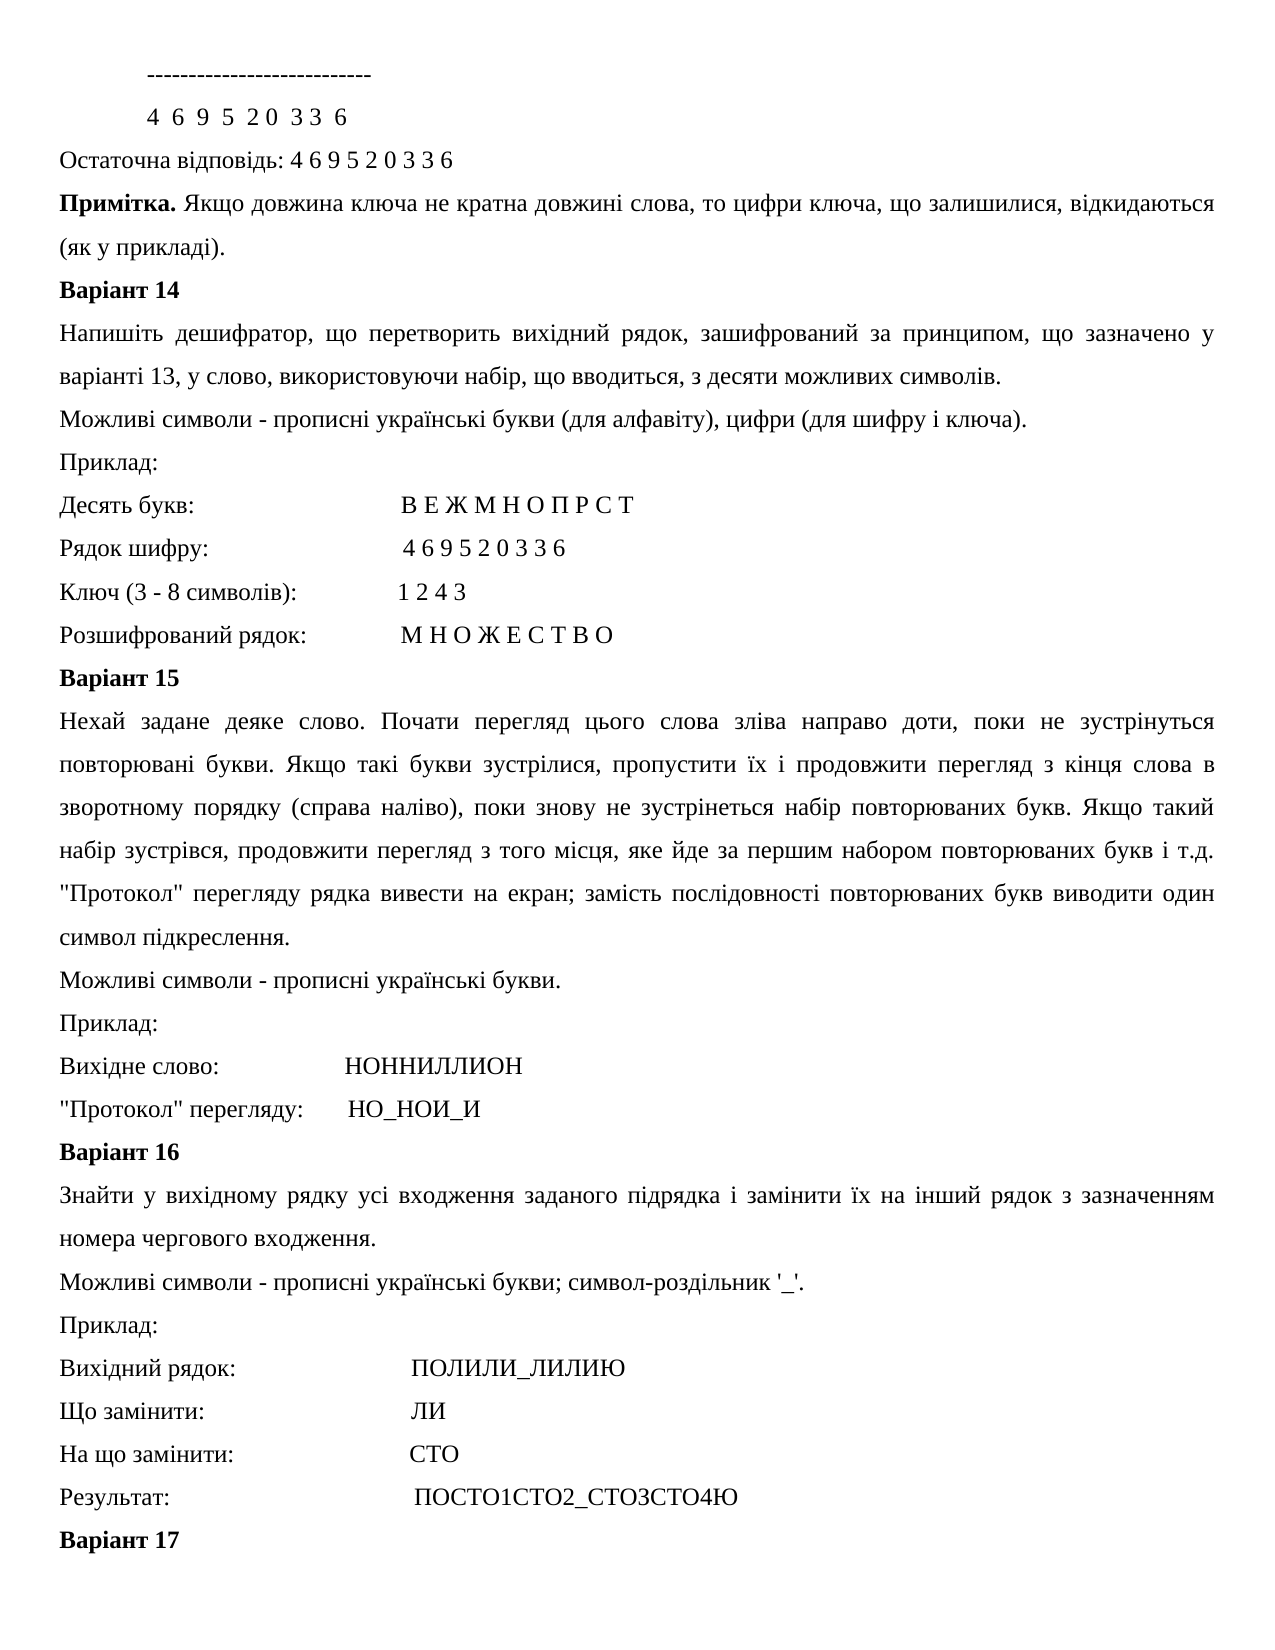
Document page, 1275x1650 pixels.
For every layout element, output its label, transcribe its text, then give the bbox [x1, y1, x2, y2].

text Вихідний рядок: ПОЛИЛИ_ЛИЛИЮ [59, 1353, 1216, 1382]
text Розшифрований рядок: М Н О Ж Е С Т В О [59, 620, 1216, 648]
text Можливі символи - прописні українські букви; символ-роздільник '_'. [59, 1267, 1216, 1295]
text Напишіть дешифратор, що перетворить вихідний рядок, зашифрований за принципом, що зазначено у варіанті 13, у слово, використовуючи набір, що вводиться, з десяти можливих символів. [59, 318, 1216, 390]
text Приклад: [59, 1008, 1216, 1037]
text "Протокол" перегляду: НО_НОИ_И [59, 1094, 1216, 1123]
text Десять букв: В Е Ж М Н О П Р С Т [59, 490, 1216, 519]
text Остаточна відповідь: 4 6 9 5 2 0 3 3 6 [59, 145, 1216, 174]
text Варіант 15 [59, 663, 1216, 692]
text Приклад: [59, 447, 1216, 476]
text Примітка. Якщо довжина ключа не кратна довжині слова, то цифри ключа, що залишилися, відкидаються (як у прикладі). [59, 188, 1216, 260]
text --------------------------- [59, 59, 1216, 88]
text Варіант 16 [59, 1137, 1216, 1166]
text Ключ (3 - 8 символів): 1 2 4 3 [59, 577, 1216, 605]
text На що замінити: СТО [59, 1439, 1216, 1468]
text Приклад: [59, 1310, 1216, 1338]
text Що замінити: ЛИ [59, 1396, 1216, 1425]
text Можливі символи - прописні українські букви. [59, 965, 1216, 993]
text Нехай задане деяке слово. Почати перегляд цього слова зліва направо доти, поки не зустрінуться повторювані букви. Якщо такі букви зустрілися, пропустити їх і продовжити перегляд з кінця слова в зворотному порядку (справа наліво), поки знову не зустрінеться набір повторюваних букв. Якщо такий набір зустрівся, продовжити перегляд з того місця, яке йде за першим набором повторюваних букв і т.д. "Протокол" перегляду рядка вивести на екран; замість послідовності повторюваних букв виводити один символ підкреслення. [59, 706, 1216, 950]
text 4 6 9 5 2 0 3 3 6 [59, 102, 1216, 131]
text Можливі символи - прописні українські букви (для алфавіту), цифри (для шифру і ключа). [59, 404, 1216, 433]
text Рядок шифру: 4 6 9 5 2 0 3 3 6 [59, 533, 1216, 562]
text Варіант 14 [59, 275, 1216, 303]
text Знайти у вихідному рядку усі входження заданого підрядка і замінити їх на інший рядок з зазначенням номера чергового входження. [59, 1180, 1216, 1252]
text Вихідне слово: НОННИЛЛИОН [59, 1051, 1216, 1080]
text Варіант 17 [59, 1525, 1216, 1554]
text Результат: ПОСТО1СТО2_СТОЗСТО4Ю [59, 1482, 1216, 1511]
